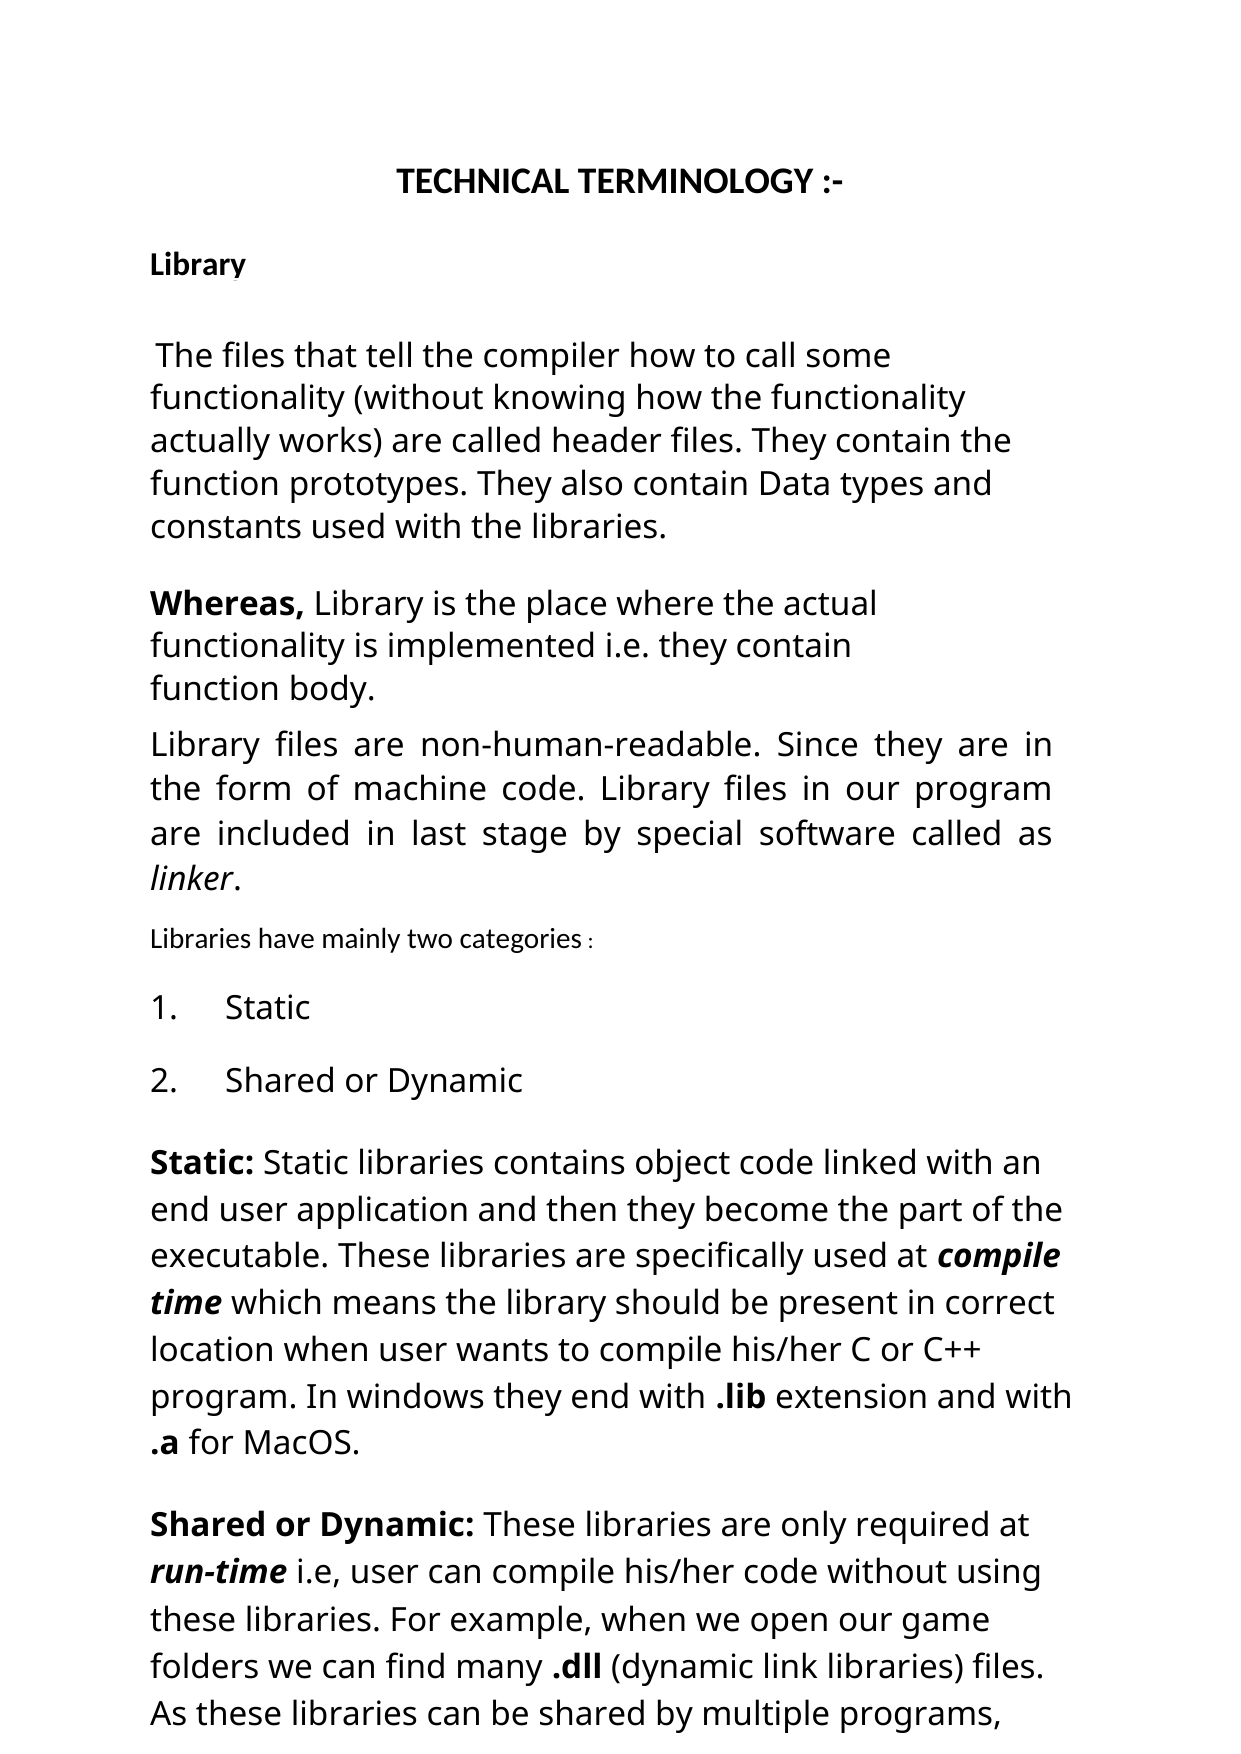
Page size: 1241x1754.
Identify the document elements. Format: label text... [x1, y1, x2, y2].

text The files that tell the compiler how to call some functionality (without knowing how the functionality actually works) are called header files. They contain the function prototypes. They also contain Data types and constants used with the libraries. [150, 332, 1087, 548]
text Whereas, Library is the place where the actual functionality is implemented i.e. they contain function body. [150, 582, 973, 710]
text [150, 1501, 1075, 1735]
text TECHNICAL TERMINOLOGY :- [150, 157, 1089, 203]
text Static: Static libraries contains object code linked with an end user application and then they become the part of the executable. These libraries are specifically used at compile time which means the library should be present in correct location when user wants to compile his/her C or C++ program. In windows they end with .lib extension and with .a for MacOS. [150, 1138, 1075, 1464]
text Library files are non-human-readable. Since they are in the form of machine code. Library files in our program are included in last stage by special software called as linker. [150, 721, 1054, 900]
text Libraries have mainly two categories : [150, 921, 1090, 956]
list Static [150, 983, 1090, 1029]
text Library [150, 243, 1090, 284]
list Shared or Dynamic [150, 1057, 1090, 1103]
